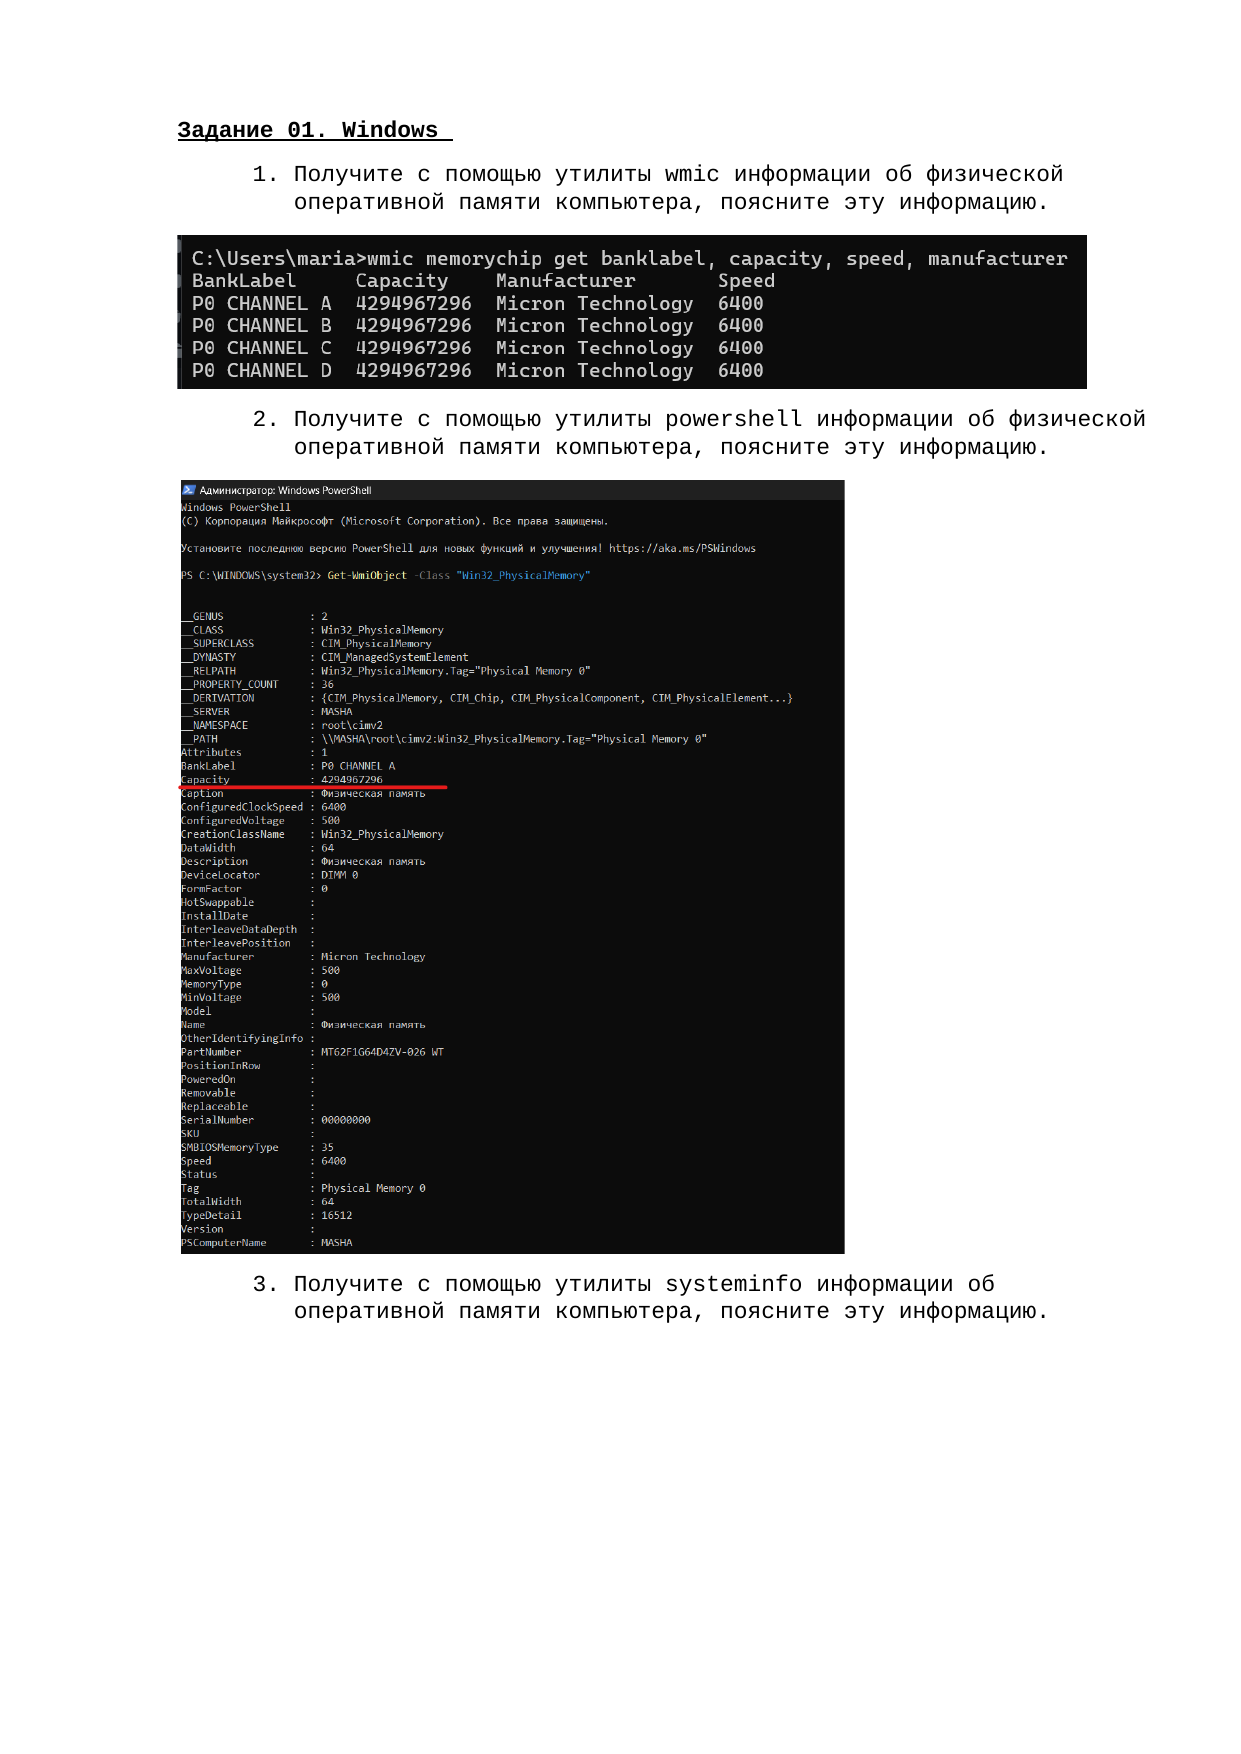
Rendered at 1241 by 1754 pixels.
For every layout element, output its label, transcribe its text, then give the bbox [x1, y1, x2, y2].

list Получите с помощью утилиты wmic информации об физической оперативной памяти компьютера, поясните эту информацию. [252, 163, 1152, 217]
list Получите с помощью утилиты systeminfo информации об оперативной памяти компьютера, поясните эту информацию. [252, 1272, 1152, 1326]
picture [177, 235, 1087, 389]
list Получите с помощью утилиты powershell информации об физической оперативной памяти компьютера, поясните эту информацию. [252, 408, 1152, 462]
picture [177, 480, 845, 1254]
text Задание 01. Windows [177, 118, 1152, 144]
